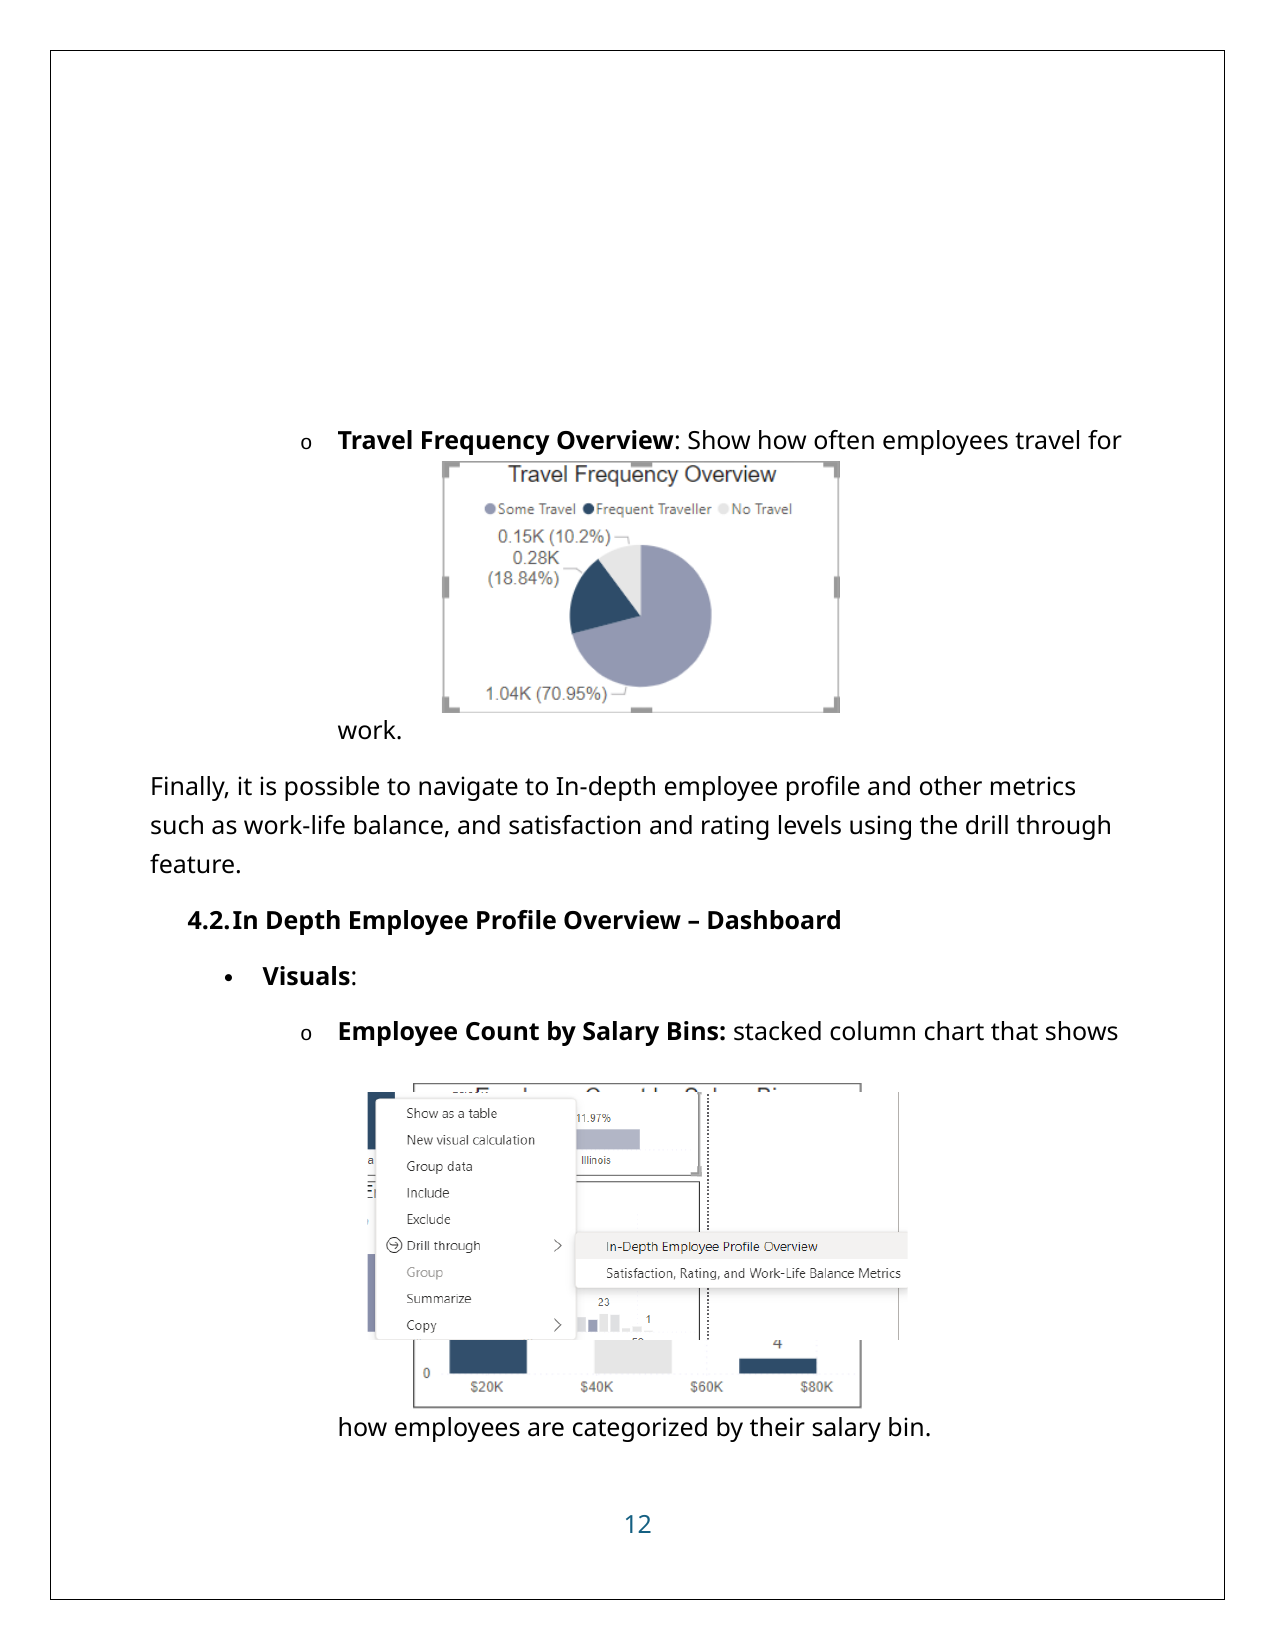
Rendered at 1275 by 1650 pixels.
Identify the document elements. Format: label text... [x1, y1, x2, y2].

text Finally, it is possible to navigate to In-depth employee profile and other metrics such as work-life balance, and satisfaction and rating levels using the drill through feature. [150, 768, 1125, 881]
list In Depth Employee Profile Overview – Dashboard [187, 902, 1125, 936]
picture [435, 461, 840, 713]
list Visuals: [225, 958, 1125, 992]
picture [367, 1083, 908, 1410]
